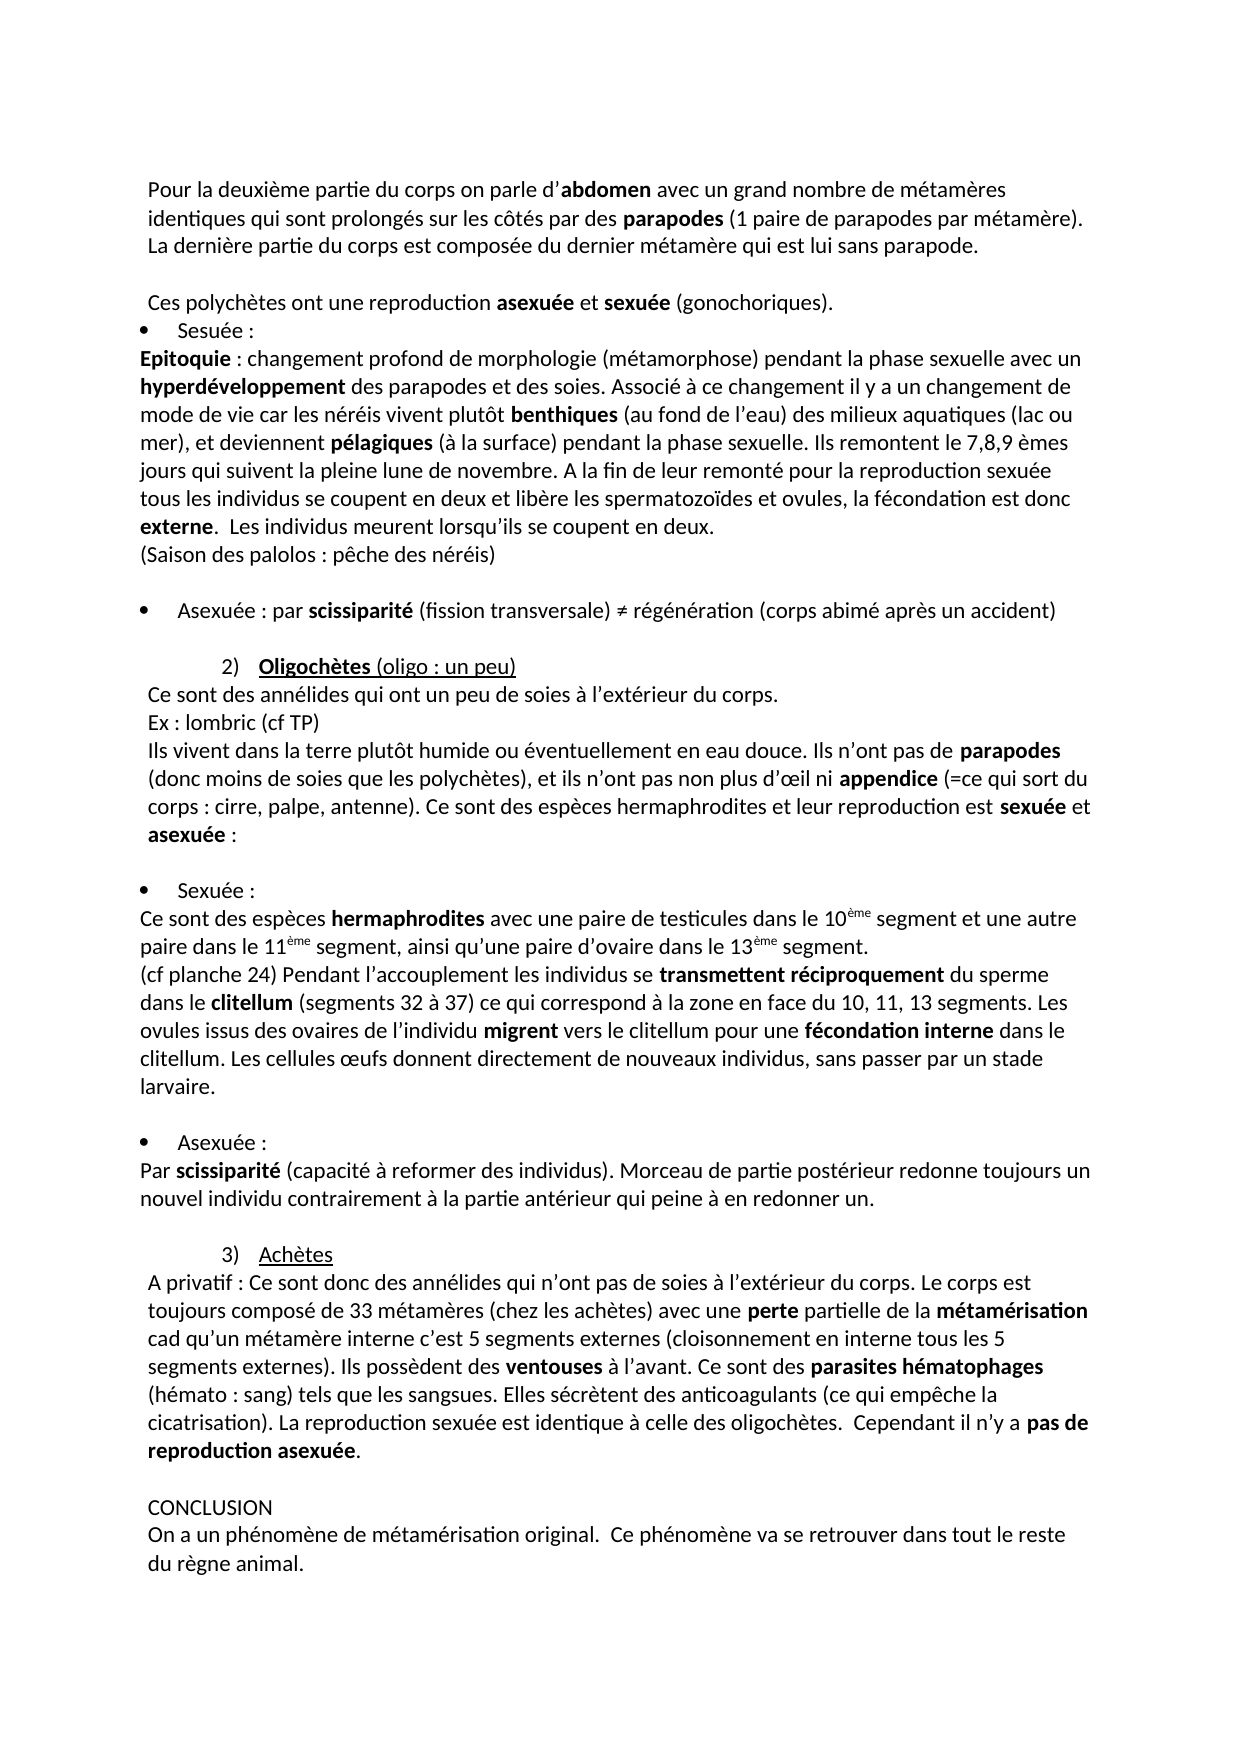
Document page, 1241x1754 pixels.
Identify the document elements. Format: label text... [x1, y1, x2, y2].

text Ces polychètes ont une reproduction asexuée et sexuée (gonochoriques). [148, 288, 1093, 316]
text A privatif : Ce sont donc des annélides qui n’ont pas de soies à l’extérieur du corps. Le corps est toujours composé de 33 métamères (chez les achètes) avec une perte partielle de la métamérisation cad qu’un métamère interne c’est 5 segments externes (cloisonnement en interne tous les 5 segments externes). Ils possèdent des ventouses à l’avant. Ce sont des parasites hématophages (hémato : sang) tels que les sangsues. Elles sécrètent des anticoagulants (ce qui empêche la cicatrisation). La reproduction sexuée est identique à celle des oligochètes. Cependant il n’y a pas de reproduction asexuée. [148, 1268, 1093, 1464]
text Epitoquie : changement profond de morphologie (métamorphose) pendant la phase sexuelle avec un hyperdéveloppement des parapodes et des soies. Associé à ce changement il y a un changement de mode de vie car les néréis vivent plutôt benthiques (au fond de l’eau) des milieux aquatiques (lac ou mer), et deviennent pélagiques (à la surface) pendant la phase sexuelle. Ils remontent le 7,8,9 èmes jours qui suivent la pleine lune de novembre. A la fin de leur remonté pour la reproduction sexuée tous les individus se coupent en deux et libère les spermatozoïdes et ovules, la fécondation est donc externe. Les individus meurent lorsqu’ils se coupent en deux. [140, 344, 1093, 540]
list Achètes [221, 1240, 1093, 1268]
text (Saison des palolos : pêche des néréis) [140, 540, 1093, 568]
text (cf planche 24) Pendant l’accouplement les individus se transmettent réciproquement du sperme dans le clitellum (segments 32 à 37) ce qui correspond à la zone en face du 10, 11, 13 segments. Les ovules issus des ovaires de l’individu migrent vers le clitellum pour une fécondation interne dans le clitellum. Les cellules œufs donnent directement de nouveaux individus, sans passer par un stade larvaire. [140, 960, 1093, 1100]
text Par scissiparité (capacité à reformer des individus). Morceau de partie postérieur redonne toujours un nouvel individu contrairement à la partie antérieur qui peine à en redonner un. [140, 1156, 1093, 1212]
text Ils vivent dans la terre plutôt humide ou éventuellement en eau douce. Ils n’ont pas de parapodes (donc moins de soies que les polychètes), et ils n’ont pas non plus d’œil ni appendice (=ce qui sort du corps : cirre, palpe, antenne). Ce sont des espèces hermaphrodites et leur reproduction est sexuée et asexuée : [148, 736, 1093, 848]
list Oligochètes (oligo : un peu) [221, 652, 1093, 680]
text Ce sont des espèces hermaphrodites avec une paire de testicules dans le 10ème segment et une autre paire dans le 11ème segment, ainsi qu’une paire d’ovaire dans le 13ème segment. [140, 904, 1093, 960]
list Sesuée : [140, 316, 1093, 344]
list Sexuée : [140, 876, 1093, 904]
text Ce sont des annélides qui ont un peu de soies à l’extérieur du corps. [148, 680, 1093, 708]
list Asexuée : par scissiparité (fission transversale) ≠ régénération (corps abimé après un accident) [140, 596, 1093, 624]
list Asexuée : [140, 1128, 1093, 1156]
text Pour la deuxième partie du corps on parle d’abdomen avec un grand nombre de métamères identiques qui sont prolongés sur les côtés par des parapodes (1 paire de parapodes par métamère). La dernière partie du corps est composée du dernier métamère qui est lui sans parapode. [148, 176, 1093, 260]
text CONCLUSION On a un phénomène de métamérisation original. Ce phénomène va se retrouver dans tout le reste du règne animal. [148, 1493, 1093, 1577]
text Ex : lombric (cf TP) [148, 708, 1093, 736]
